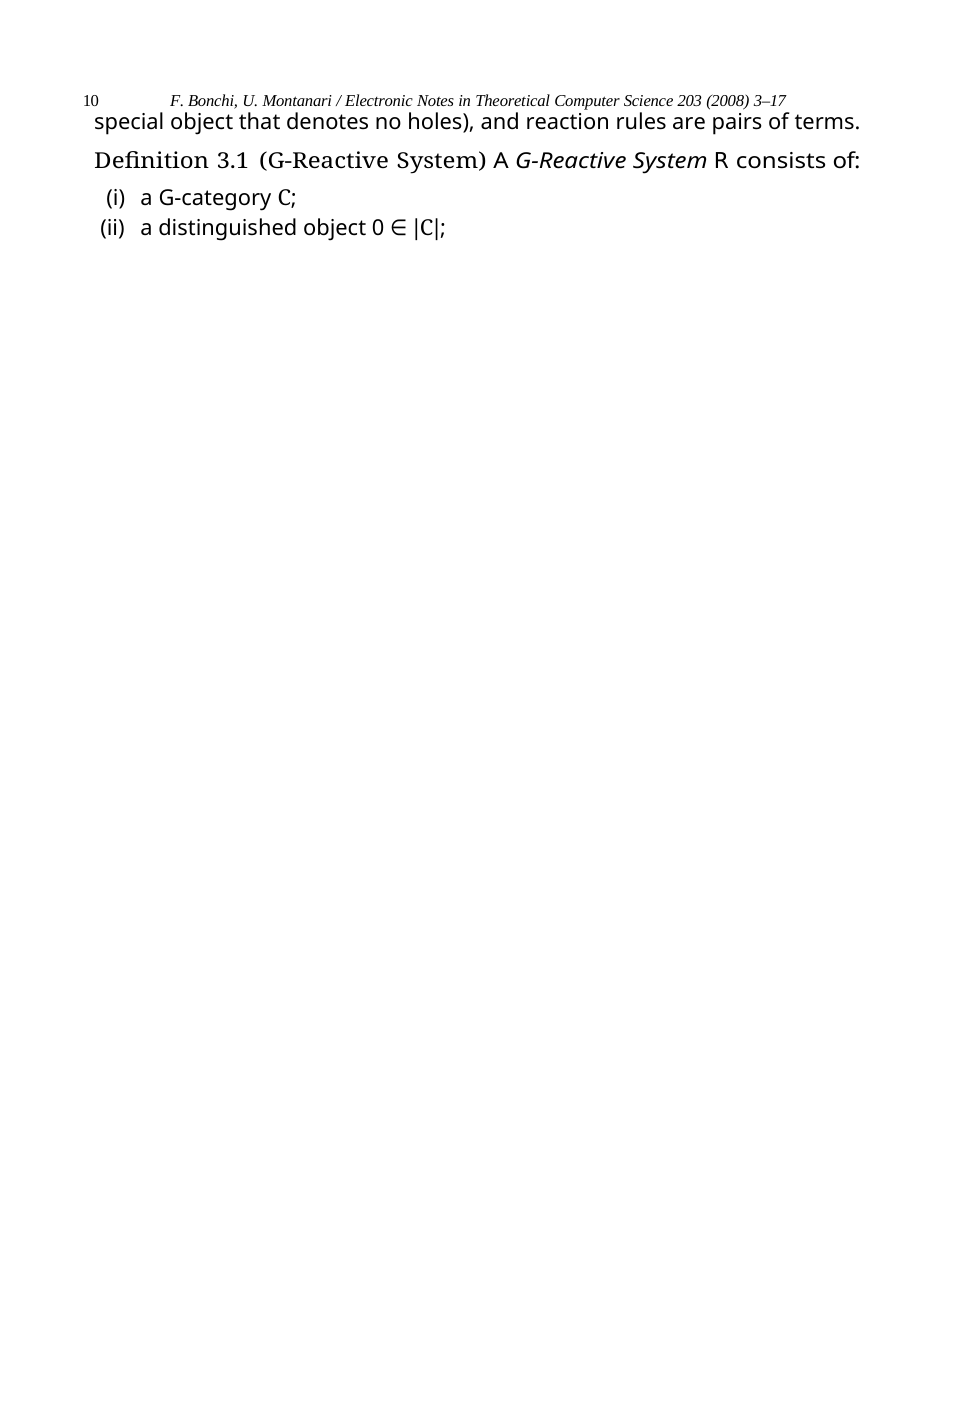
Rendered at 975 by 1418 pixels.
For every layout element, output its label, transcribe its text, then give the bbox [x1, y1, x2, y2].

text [94, 108, 893, 135]
list a distinguished object 0 ∈ |C|; [100, 212, 904, 241]
list a G-category C; [106, 182, 904, 212]
text Definition 3.1 (G-Reactive System) A G-Reactive System R consists of: [94, 145, 904, 175]
